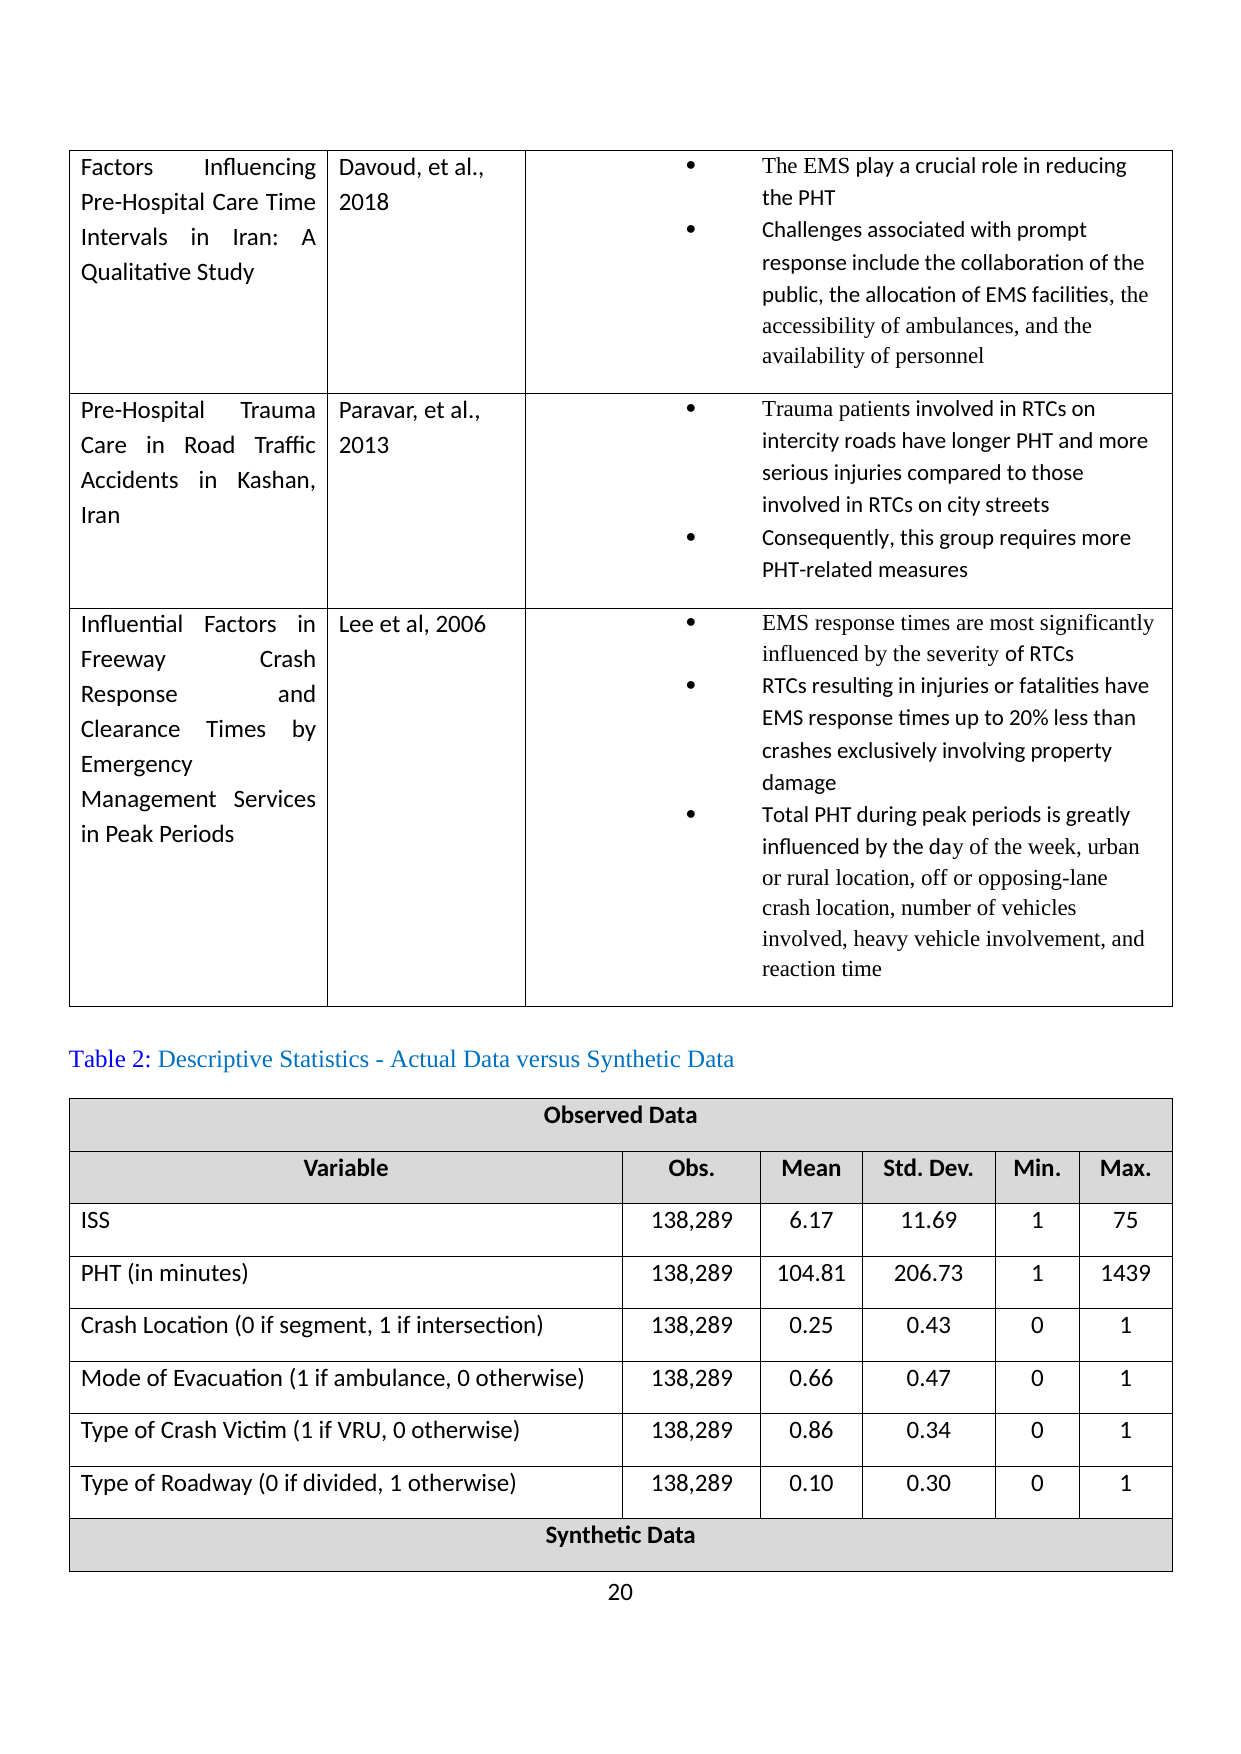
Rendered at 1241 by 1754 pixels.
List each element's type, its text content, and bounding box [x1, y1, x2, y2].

table_cell 138,289 [623, 1204, 760, 1256]
table_cell 0.30 [863, 1467, 995, 1518]
table_cell Paravar, et al., 2013 [328, 394, 525, 608]
table_cell 1 [1080, 1309, 1172, 1361]
table_cell ISS [70, 1204, 622, 1256]
table_cell 1 [1080, 1414, 1172, 1466]
text Table 2: Descriptive Statistics - Actual Data versus Synthetic Data [69, 1044, 1171, 1073]
table_cell 0.25 [761, 1309, 862, 1361]
table_cell 1 [1080, 1362, 1172, 1413]
table_cell Type of Crash Victim (1 if VRU, 0 otherwise) [70, 1414, 622, 1466]
table_cell 0.34 [863, 1414, 995, 1466]
table_cell 104.81 [761, 1257, 862, 1308]
table_cell 0.10 [761, 1467, 862, 1518]
table_cell 138,289 [623, 1257, 760, 1308]
table_cell Std. Dev. [863, 1152, 995, 1203]
table_cell Factors Influencing Pre-Hospital Care Time Intervals in Iran: A Qualitative Study [70, 151, 327, 393]
table_cell 0.86 [761, 1414, 862, 1466]
table_cell 138,289 [623, 1467, 760, 1518]
table_cell 138,289 [623, 1414, 760, 1466]
table_cell Type of Roadway (0 if divided, 1 otherwise) [70, 1467, 622, 1518]
table_cell 0 [996, 1362, 1079, 1413]
table_cell Pre-Hospital Trauma Care in Road Traffic Accidents in Kashan, Iran [70, 394, 327, 608]
table_cell EMS response times are most significantly influenced by the severity of RTCs RTCs resulting in injuries or fatalities have EMS response times up to 20% less than crashes exclusively involving property damage Total PHT during peak periods is greatly influenced by the day of the week, urban or rural location, off or opposing-lane crash location, number of vehicles involved, heavy vehicle involvement, and reaction time [526, 609, 1172, 1006]
table_cell Mean [761, 1152, 862, 1203]
table_cell 1439 [1080, 1257, 1172, 1308]
table_cell Trauma patients involved in RTCs on intercity roads have longer PHT and more serious injuries compared to those involved in RTCs on city streets Consequently, this group requires more PHT-related measures [526, 394, 1172, 608]
table_cell Variable [70, 1152, 622, 1203]
table_cell The EMS play a crucial role in reducing the PHT Challenges associated with prompt response include the collaboration of the public, the allocation of EMS facilities, the accessibility of ambulances, and the availability of personnel [526, 151, 1172, 393]
table_cell Obs. [623, 1152, 760, 1203]
table_cell 138,289 [623, 1309, 760, 1361]
table_cell 0 [996, 1414, 1079, 1466]
table_cell PHT (in minutes) [70, 1257, 622, 1308]
table_cell 6.17 [761, 1204, 862, 1256]
table_cell Synthetic Data [70, 1519, 1172, 1571]
table_cell 0.47 [863, 1362, 995, 1413]
table_cell 11.69 [863, 1204, 995, 1256]
table_cell Max. [1080, 1152, 1172, 1203]
table_cell 75 [1080, 1204, 1172, 1256]
table_cell 0.66 [761, 1362, 862, 1413]
table_cell 0 [996, 1467, 1079, 1518]
table_cell 1 [996, 1257, 1079, 1308]
table_cell 1 [1080, 1467, 1172, 1518]
table_cell 1 [996, 1204, 1079, 1256]
table_cell Influential Factors in Freeway Crash Response and Clearance Times by Emergency Management Services in Peak Periods [70, 609, 327, 1006]
table_cell Davoud, et al., 2018 [328, 151, 525, 393]
table_cell 0.43 [863, 1309, 995, 1361]
table_cell 206.73 [863, 1257, 995, 1308]
table_cell 138,289 [623, 1362, 760, 1413]
table_header Observed Data [70, 1099, 1172, 1151]
table_cell Crash Location (0 if segment, 1 if intersection) [70, 1309, 622, 1361]
table_cell Lee et al, 2006 [328, 609, 525, 1006]
table_cell Min. [996, 1152, 1079, 1203]
table_cell 0 [996, 1309, 1079, 1361]
table_cell Mode of Evacuation (1 if ambulance, 0 otherwise) [70, 1362, 622, 1413]
